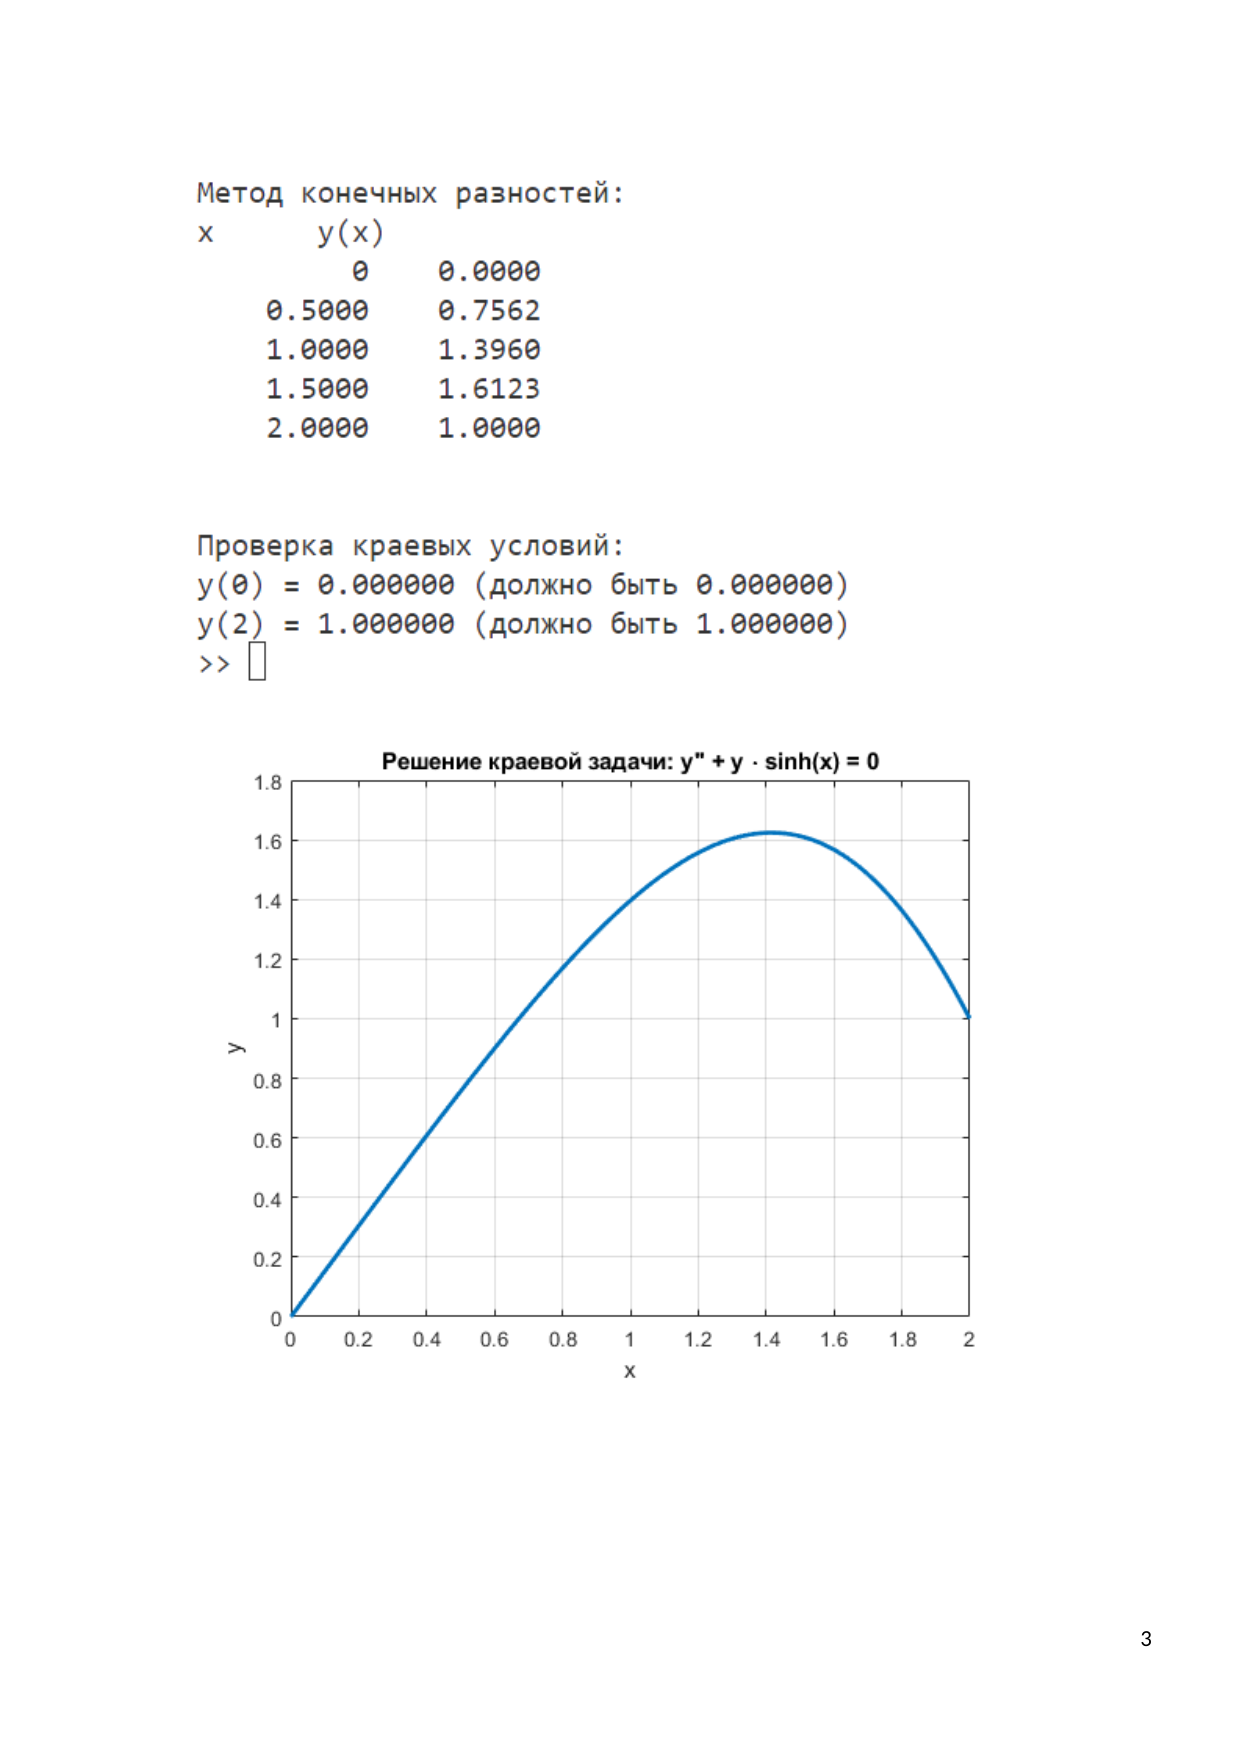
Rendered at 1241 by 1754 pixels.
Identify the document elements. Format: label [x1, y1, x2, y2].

picture [177, 732, 1053, 1389]
picture [177, 171, 940, 731]
